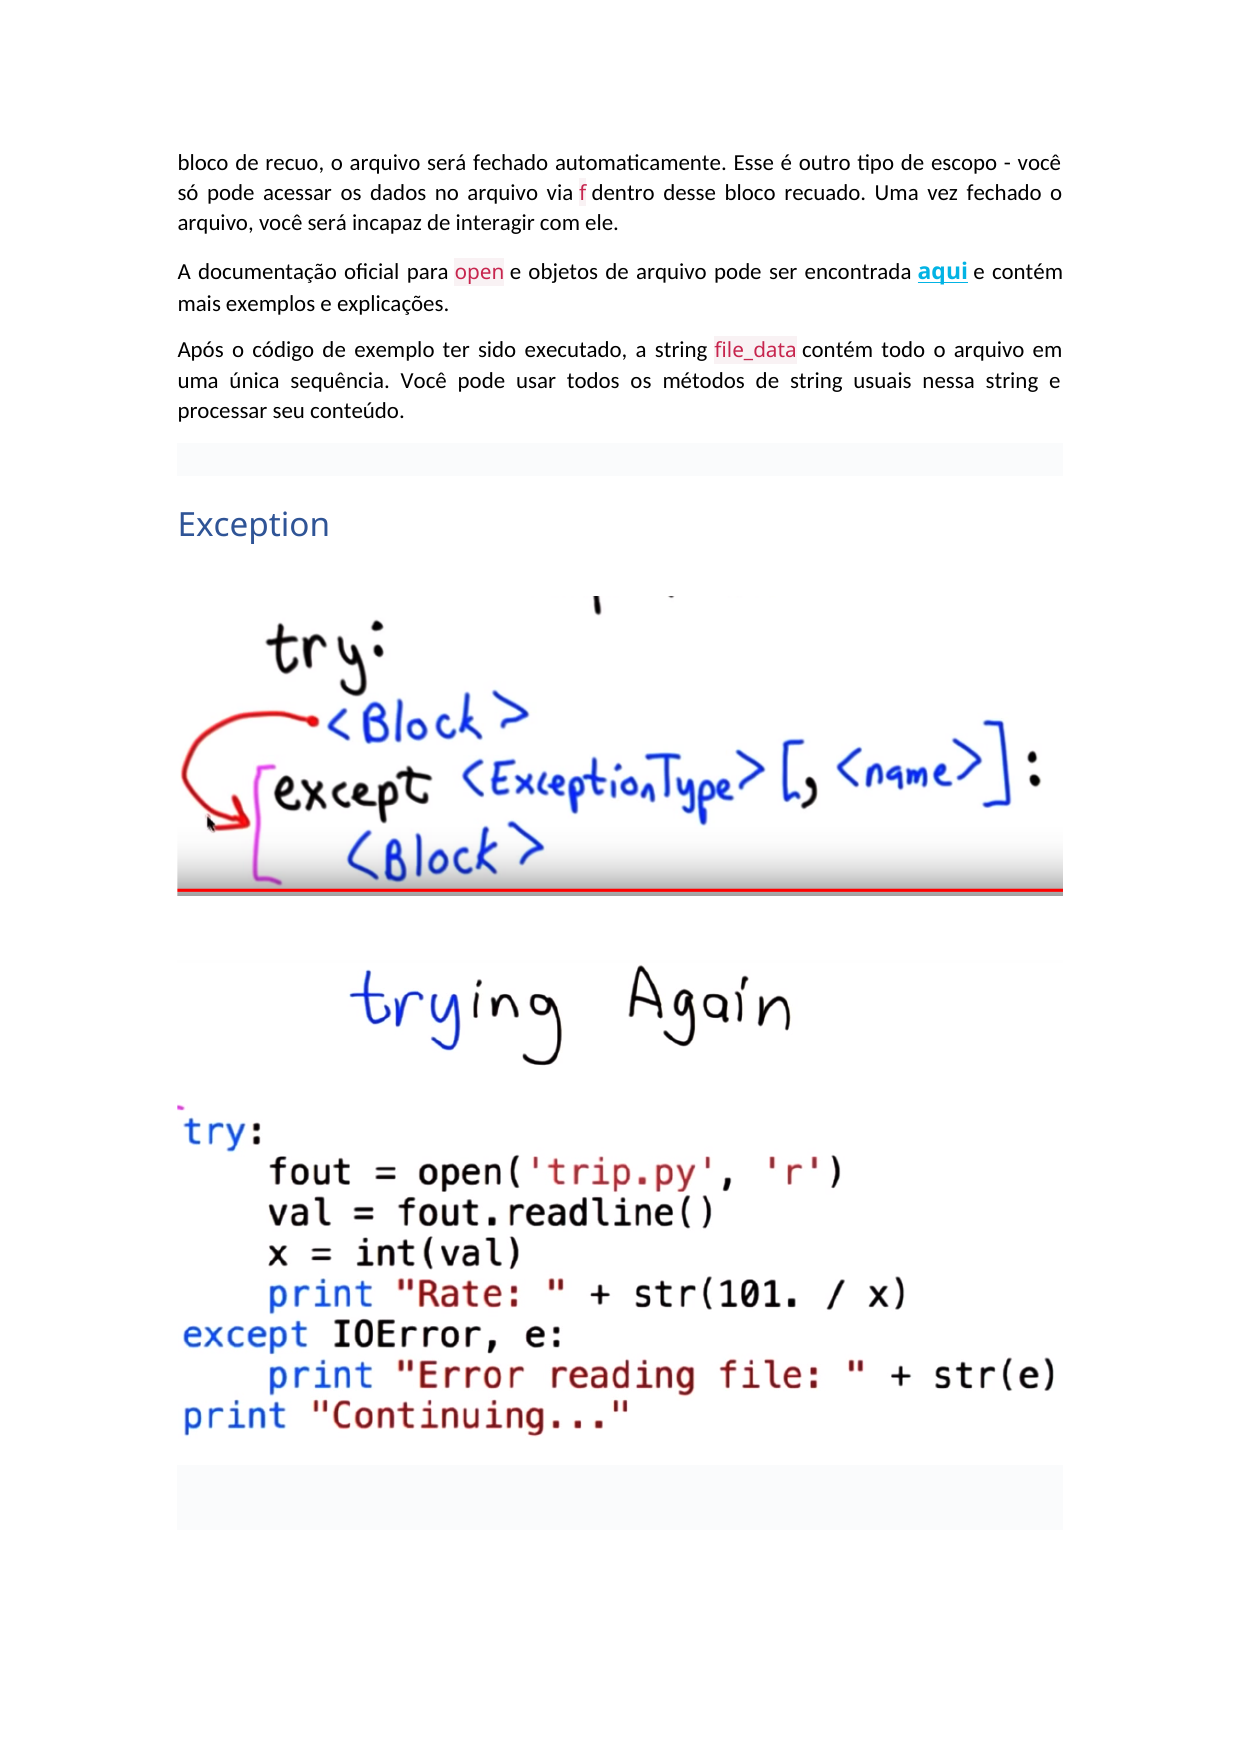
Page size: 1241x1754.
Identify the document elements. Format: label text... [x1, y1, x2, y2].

text A documentação oficial para open e objetos de arquivo pode ser encontrada aqui e contém mais exemplos e explicações. [177, 255, 1063, 317]
subtitle Exception [177, 501, 1063, 546]
picture [177, 596, 1063, 896]
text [177, 148, 1063, 236]
text Após o código de exemplo ter sido executado, a string file_data contém todo o arquivo em uma única sequência. Você pode usar todos os métodos de string usuais nessa string e processar seu conteúdo. [177, 336, 1063, 424]
picture [177, 960, 1063, 1446]
